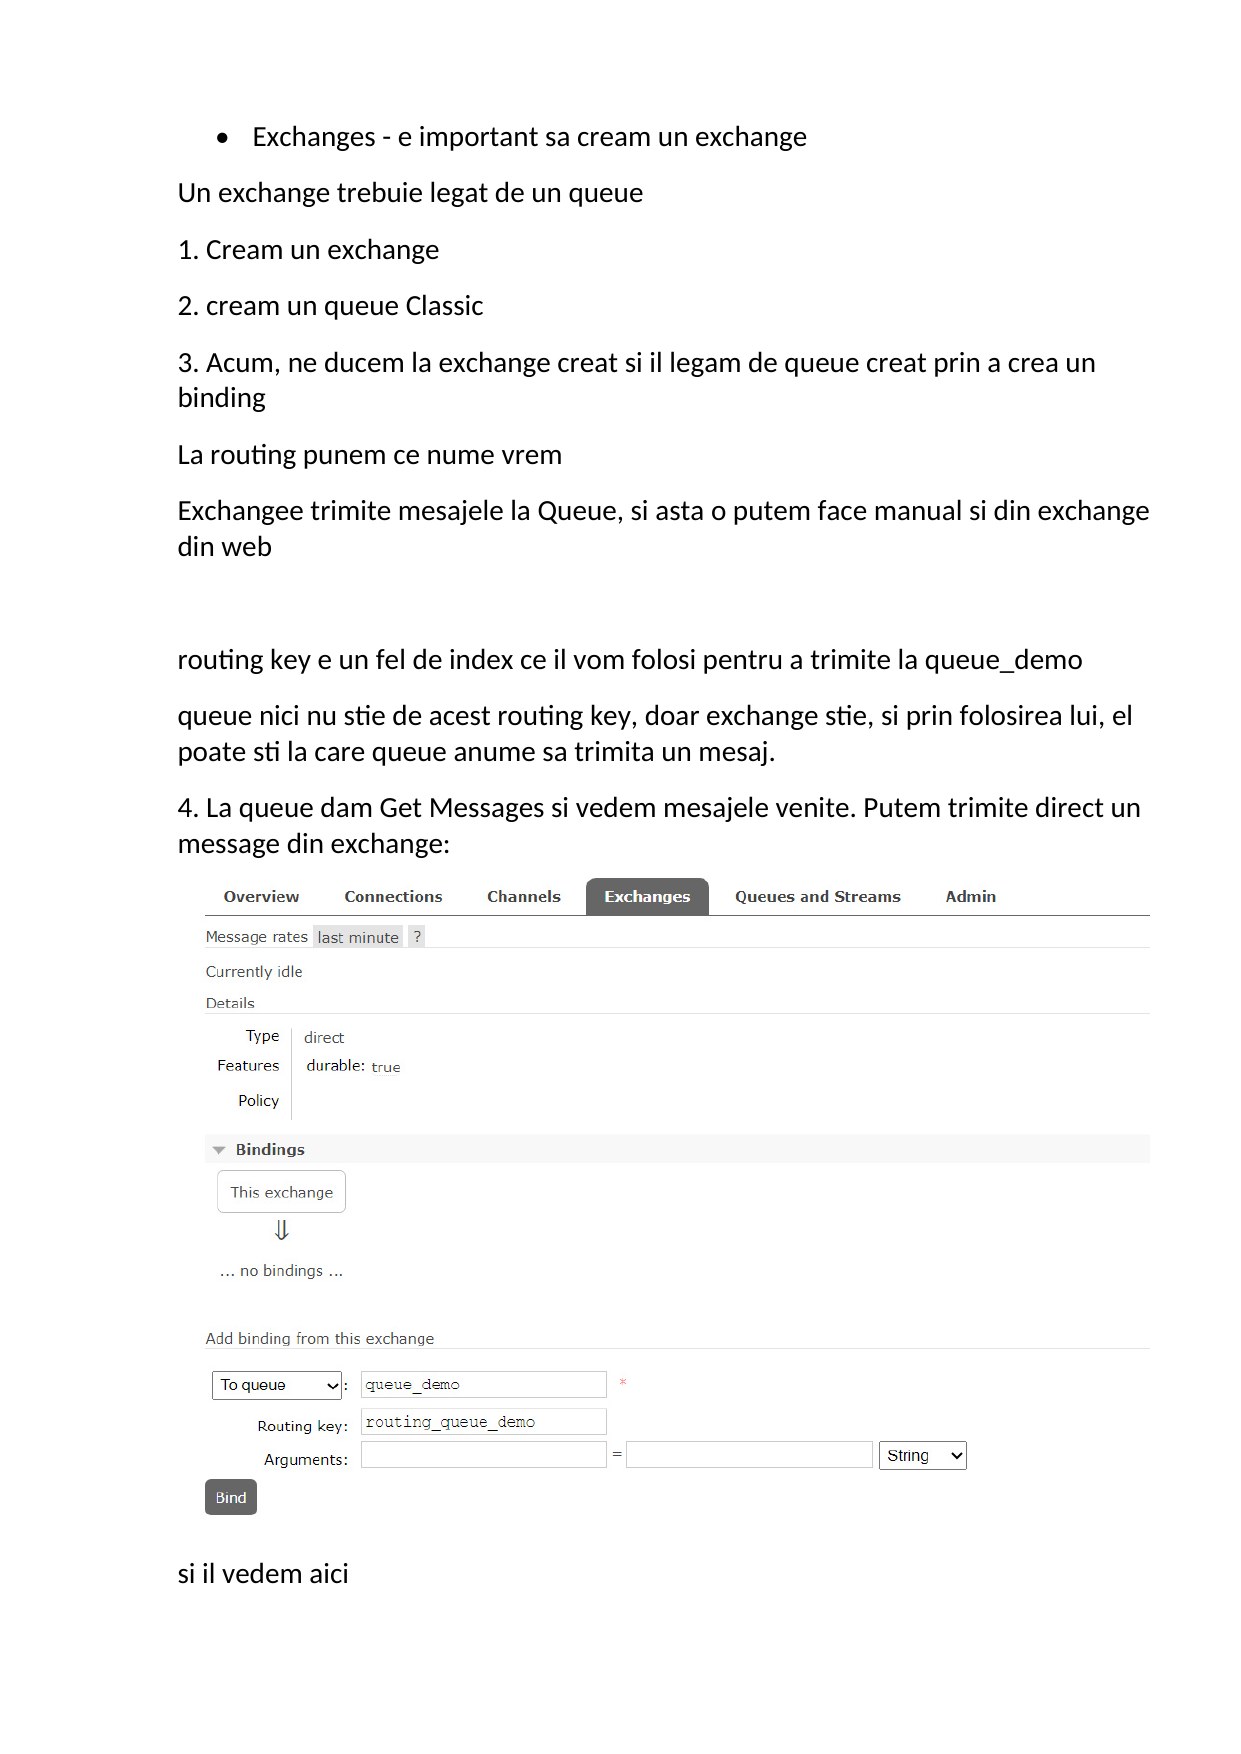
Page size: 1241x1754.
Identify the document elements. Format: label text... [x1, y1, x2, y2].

text 1. Cream un exchange [177, 231, 1152, 267]
text 2. cream un queue Classic [177, 287, 1152, 323]
text routing key e un fel de index ce il vom folosi pentru a trimite la queue_demo [177, 641, 1152, 677]
text Un exchange trebuie legat de un queue [177, 174, 1152, 210]
text si il vedem aici [177, 1556, 1152, 1591]
list Exchanges - e important sa cream un exchange [215, 118, 1152, 154]
text Exchangee trimite mesajele la Queue, si asta o putem face manual si din exchange din web [177, 492, 1152, 564]
picture [177, 860, 1150, 1535]
text queue nici nu stie de acest routing key, doar exchange stie, si prin folosirea lui, el poate sti la care queue anume sa trimita un mesaj. [177, 697, 1152, 769]
text 3. Acum, ne ducem la exchange creat si il legam de queue creat prin a crea un binding [177, 344, 1152, 415]
text La routing punem ce nume vrem [177, 436, 1152, 472]
